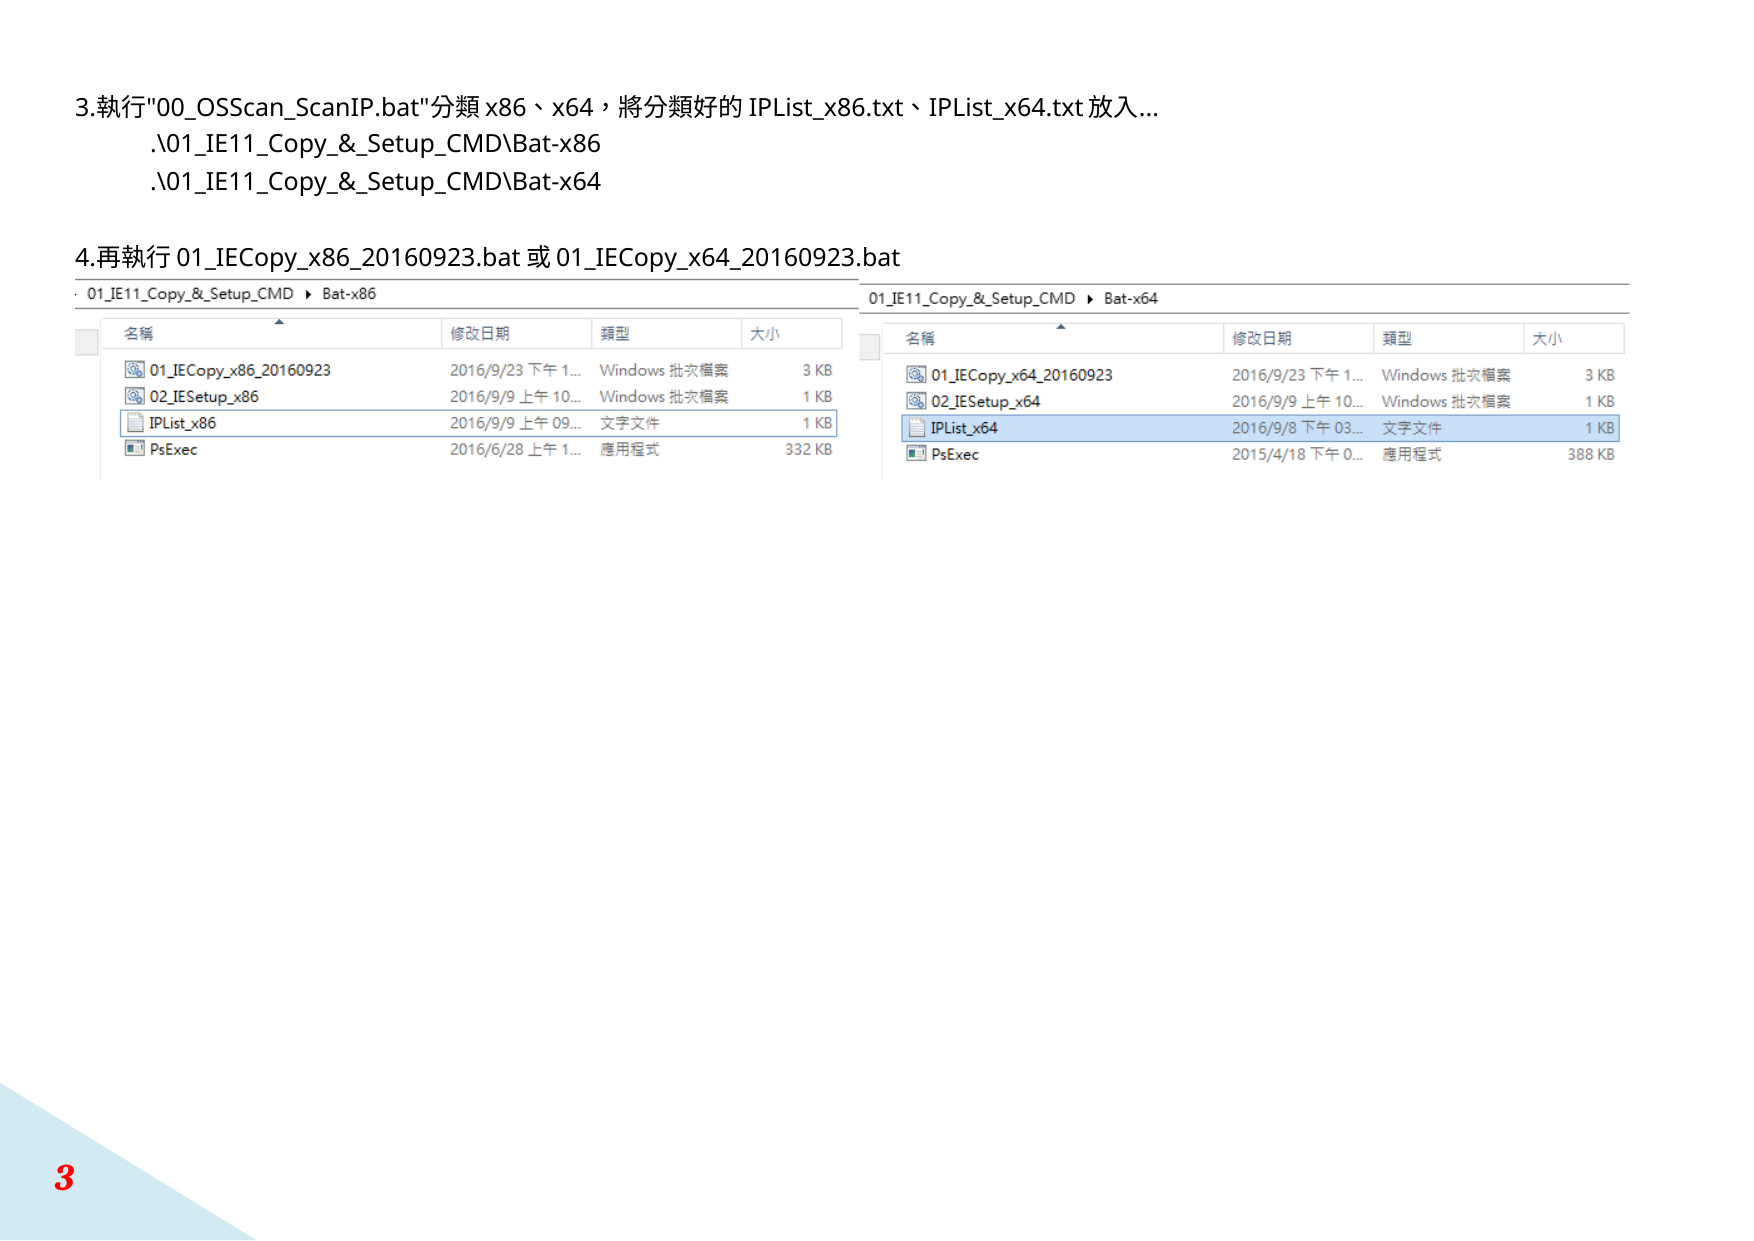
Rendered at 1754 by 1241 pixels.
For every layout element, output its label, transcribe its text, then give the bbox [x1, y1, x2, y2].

text .\01_IE11_Copy_&_Setup_CMD\Bat-x64 [75, 162, 1679, 199]
text 4.再執行01_IECopy_x86_20160923.bat或01_IECopy_x64_20160923.bat [75, 237, 1679, 274]
text .\01_IE11_Copy_&_Setup_CMD\Bat-x86 [75, 124, 1679, 162]
text 3.執行"00_OSScan_ScanIP.bat"分類x86、x64，將分類好的IPList_x86.txt、IPList_x64.txt放入... [75, 87, 1679, 124]
